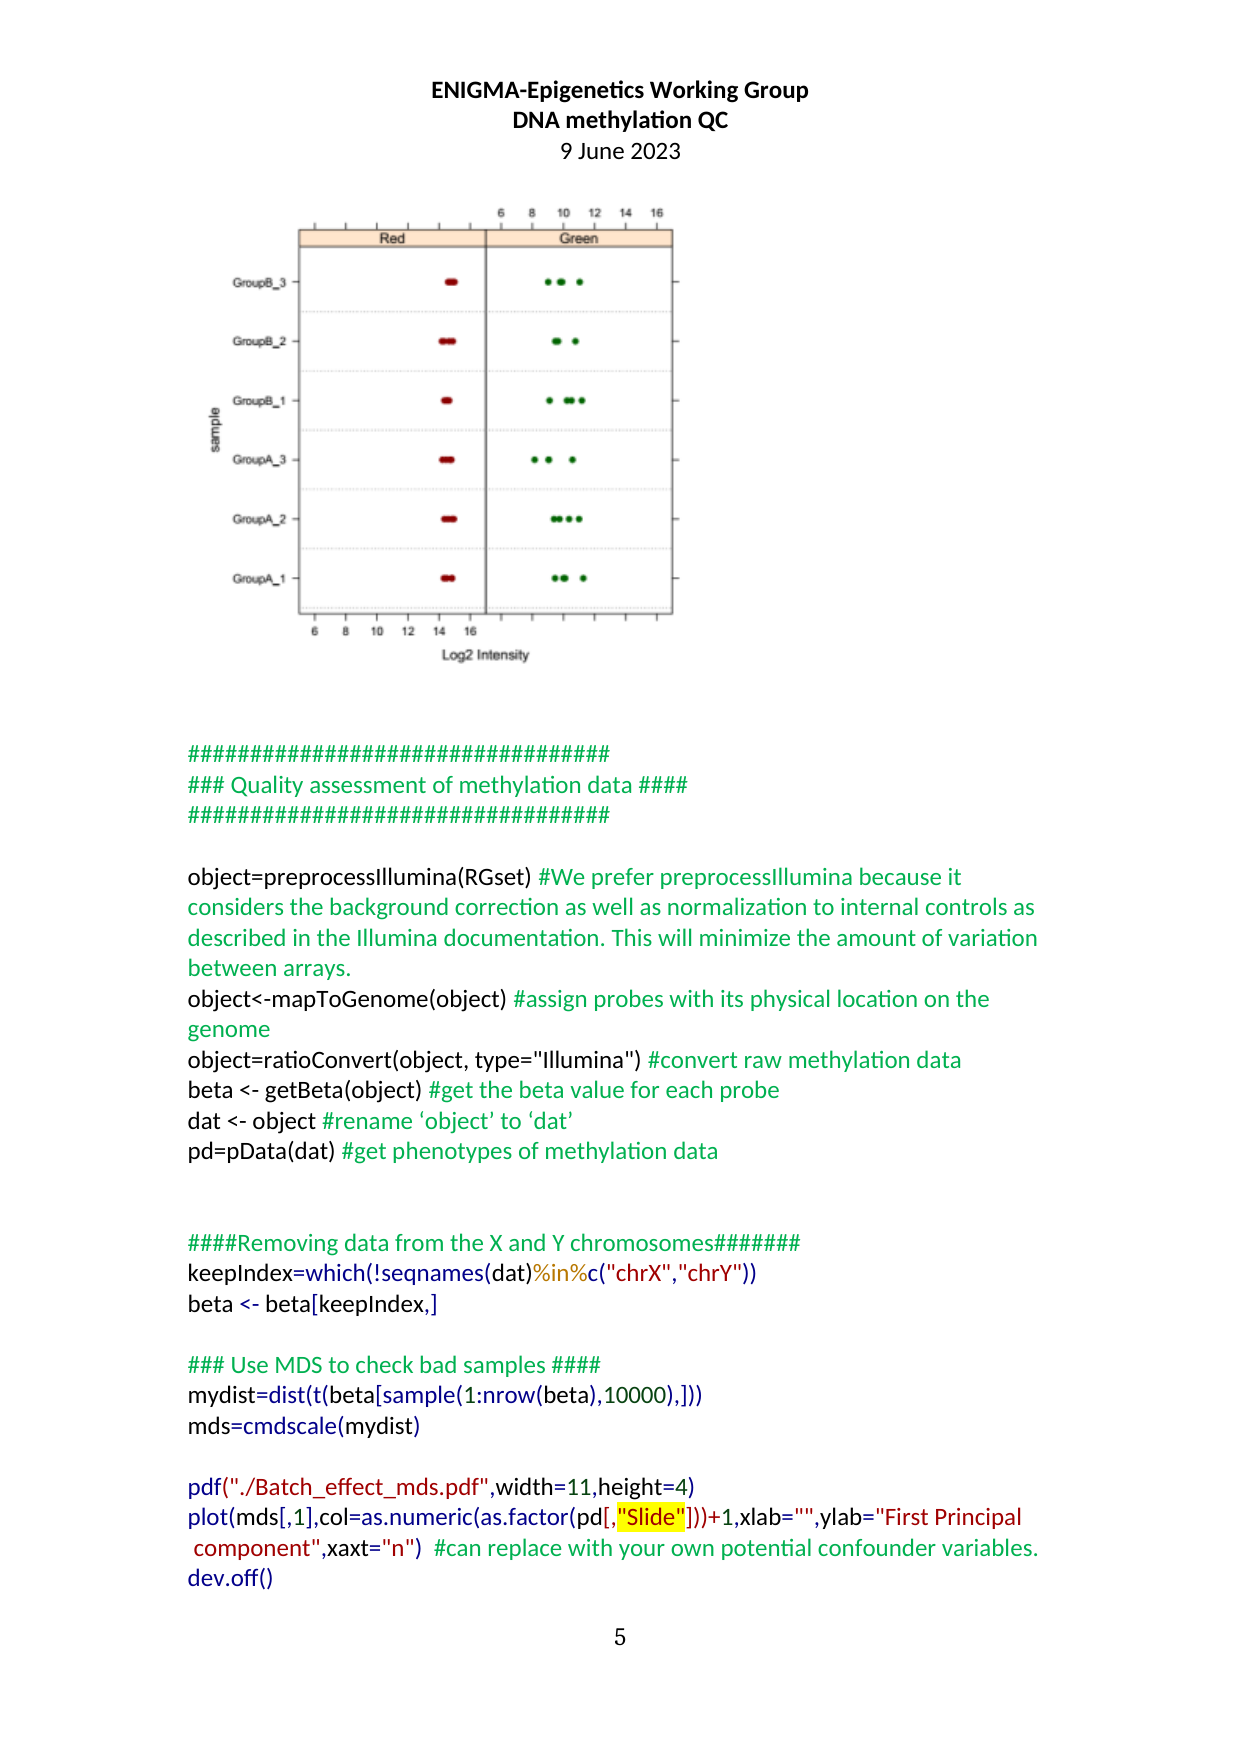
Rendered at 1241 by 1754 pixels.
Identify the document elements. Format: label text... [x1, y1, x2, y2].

text dev.off() [187, 1563, 1053, 1593]
text ####Removing data from the X and Y chromosomes####### [187, 1227, 1053, 1257]
text ### Quality assessment of methylation data #### [187, 769, 1053, 799]
text ################################## [187, 799, 1053, 830]
text pd=pData(dat) #get phenotypes of methylation data [187, 1135, 1053, 1166]
text beta <- getBeta(object) #get the beta value for each probe [187, 1074, 1053, 1105]
picture [187, 195, 730, 678]
text plot(mds[,1],col=as.numeric(as.factor(pd[,"Slide"]))+1,xlab="",ylab="First Principal component",xaxt="n") #can replace with your own potential confounder variables. [187, 1502, 1053, 1563]
text mydist=dist(t(beta[sample(1:nrow(beta),10000),])) [187, 1379, 1053, 1410]
text mds=cmdscale(mydist) [187, 1410, 1053, 1441]
text beta <- beta[keepIndex,] [187, 1288, 1053, 1318]
text object=ratioConvert(object, type="Illumina") #convert raw methylation data [187, 1044, 1053, 1074]
text object<-mapToGenome(object) #assign probes with its physical location on the genome [187, 983, 1053, 1044]
text ################################## [187, 738, 1053, 769]
text ### Use MDS to check bad samples #### [187, 1349, 1053, 1379]
text object=preprocessIllumina(RGset) #We prefer preprocessIllumina because it considers the background correction as well as normalization to internal controls as described in the Illumina documentation. This will minimize the amount of variation between arrays. [187, 861, 1053, 983]
text dat <- object #rename ‘object’ to ‘dat’ [187, 1105, 1053, 1135]
text pdf("./Batch_effect_mds.pdf",width=11,height=4) [187, 1471, 1053, 1502]
text keepIndex=which(!seqnames(dat)%in%c("chrX","chrY")) [187, 1257, 1053, 1288]
